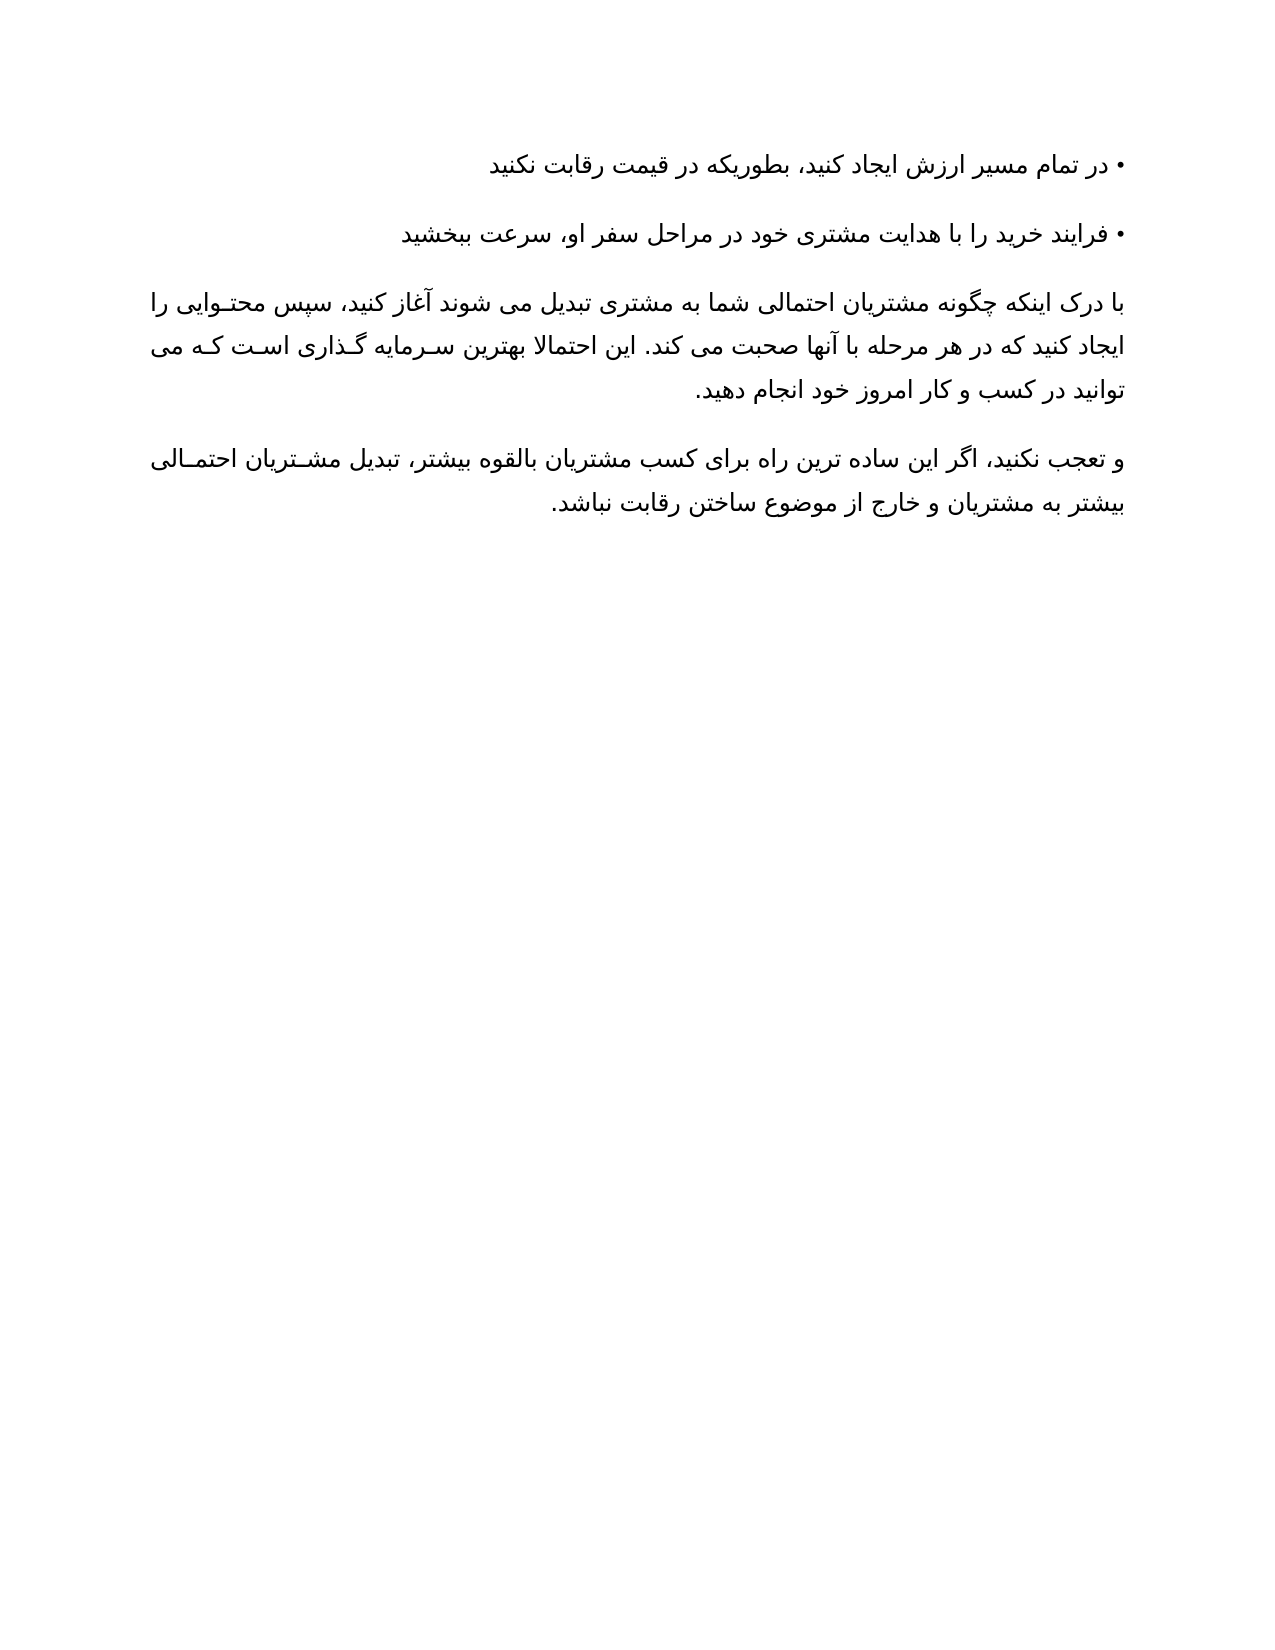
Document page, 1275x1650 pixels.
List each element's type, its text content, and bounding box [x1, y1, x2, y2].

text • در تمام مسیر ارزش ایجاد کنید، بطوریکه در قیمت رقابت نکنید [150, 150, 1125, 179]
text • فرایند خرید را با هدایت مشتری خود در مراحل سفر او، سرعت ببخشید [150, 219, 1125, 248]
text و تعجب نکنید، اگر این ساده ترین راه برای کسب مشتریان بالقوه بیشتر، تبدیل مشتریان احتمالی بیشتر به مشتریان و خارج از موضوع ساختن رقابت نباشد. [150, 444, 1125, 517]
text با درک اینکه چگونه مشتریان احتمالی شما به مشتری تبدیل می شوند آغاز کنید، سپس محتوایی را ایجاد کنید که در هر مرحله با آنها صحبت می کند. این احتمالا بهترین سرمایه گذاری است که می توانید در کسب و کار امروز خود انجام دهید. [150, 288, 1125, 404]
